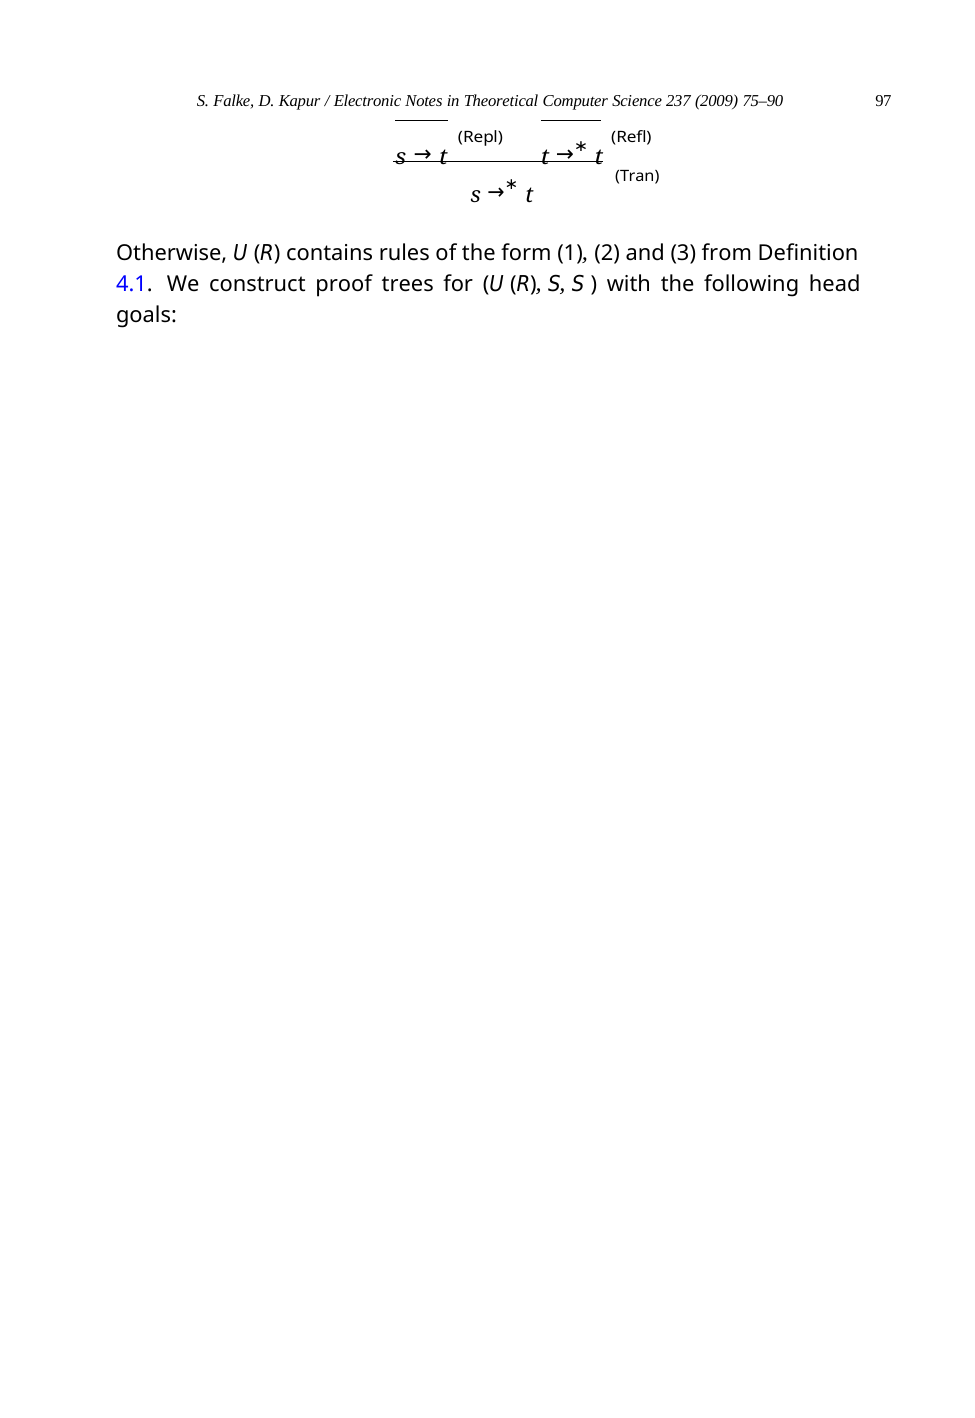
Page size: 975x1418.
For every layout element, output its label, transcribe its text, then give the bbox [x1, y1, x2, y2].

text s →∗ t (Tran) [71, 152, 659, 189]
text Otherwise, U (R) contains rules of the form (1), (2) and (3) from Definition 4.1. We construct proof trees for (U (R), S, S ) with the following head goals: [116, 237, 881, 329]
text s → t (Repl) t →∗ t (Refl) [71, 108, 652, 152]
